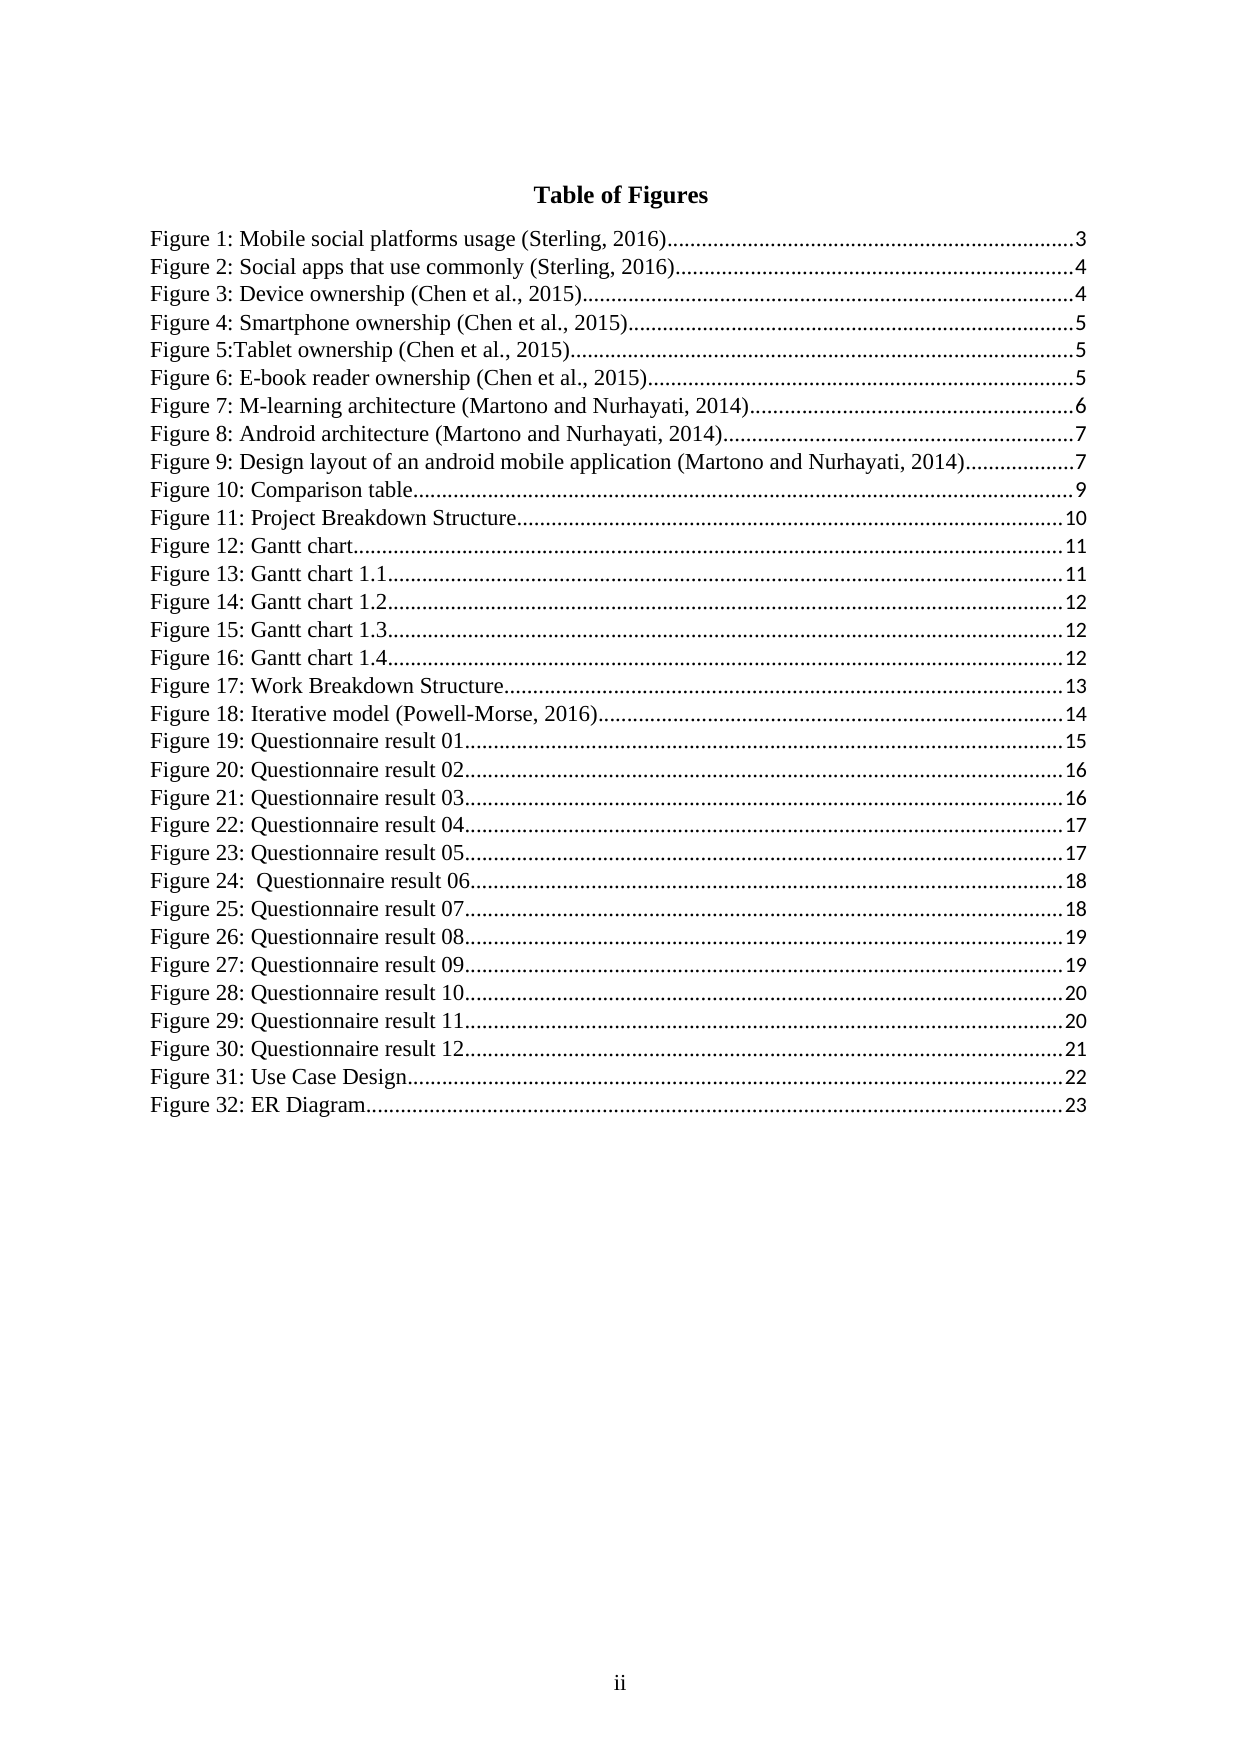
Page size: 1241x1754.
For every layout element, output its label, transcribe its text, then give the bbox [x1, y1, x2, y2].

text Figure 11: Project Breakdown Structure 10 [150, 504, 1090, 531]
text Figure 15: Gantt chart 1.3 12 [150, 616, 1090, 642]
text Table of Figures [533, 180, 1090, 208]
text Figure 26: Questionnaire result 08 19 [150, 923, 1090, 950]
text Figure 3: Device ownership (Chen et al., 2015) 4 [150, 279, 1090, 308]
text Figure 19: Questionnaire result 01 15 [150, 728, 1090, 754]
text Figure 32: ER Diagram 23 [150, 1091, 1090, 1118]
text Figure 6: E-book reader ownership (Chen et al., 2015) 5 [150, 364, 1090, 391]
text Figure 28: Questionnaire result 10 20 [150, 979, 1090, 1006]
text Figure 14: Gantt chart 1.2 12 [150, 588, 1090, 614]
text Figure 1: Mobile social platforms usage (Sterling, 2016) 3 [150, 224, 1090, 252]
text Figure 16: Gantt chart 1.4 12 [150, 644, 1090, 671]
text Figure 9: Design layout of an android mobile application (Martono and Nurhayati, 2014) 7 [150, 447, 1090, 475]
text Figure 27: Questionnaire result 09 19 [150, 951, 1090, 978]
text Figure 20: Questionnaire result 02 16 [150, 756, 1090, 782]
text Figure 2: Social apps that use commonly (Sterling, 2016) 4 [150, 252, 1090, 279]
text Figure 25: Questionnaire result 07 18 [150, 896, 1090, 922]
text Figure 29: Questionnaire result 11 20 [150, 1007, 1090, 1034]
text Figure 10: Comparison table 9 [150, 475, 1090, 502]
text Figure 5:Tablet ownership (Chen et al., 2015) 5 [150, 336, 1090, 364]
text Figure 31: Use Case Design 22 [150, 1063, 1090, 1090]
text Figure 7: M-learning architecture (Martono and Nurhayati, 2014) 6 [150, 391, 1090, 419]
text Figure 13: Gantt chart 1.1 11 [150, 560, 1090, 587]
text Figure 22: Questionnaire result 04 17 [150, 811, 1090, 838]
text Figure 30: Questionnaire result 12 21 [150, 1035, 1090, 1062]
text Figure 8: Android architecture (Martono and Nurhayati, 2014) 7 [150, 419, 1090, 447]
text Figure 4: Smartphone ownership (Chen et al., 2015) 5 [150, 308, 1090, 336]
text Figure 21: Questionnaire result 03 16 [150, 784, 1090, 810]
text Figure 18: Iterative model (Powell-Morse, 2016) 14 [150, 699, 1090, 726]
text Figure 23: Questionnaire result 05 17 [150, 839, 1090, 866]
text Figure 24: Questionnaire result 06 18 [150, 867, 1090, 894]
text Figure 17: Work Breakdown Structure 13 [150, 672, 1090, 698]
text Figure 12: Gantt chart 11 [150, 532, 1090, 558]
